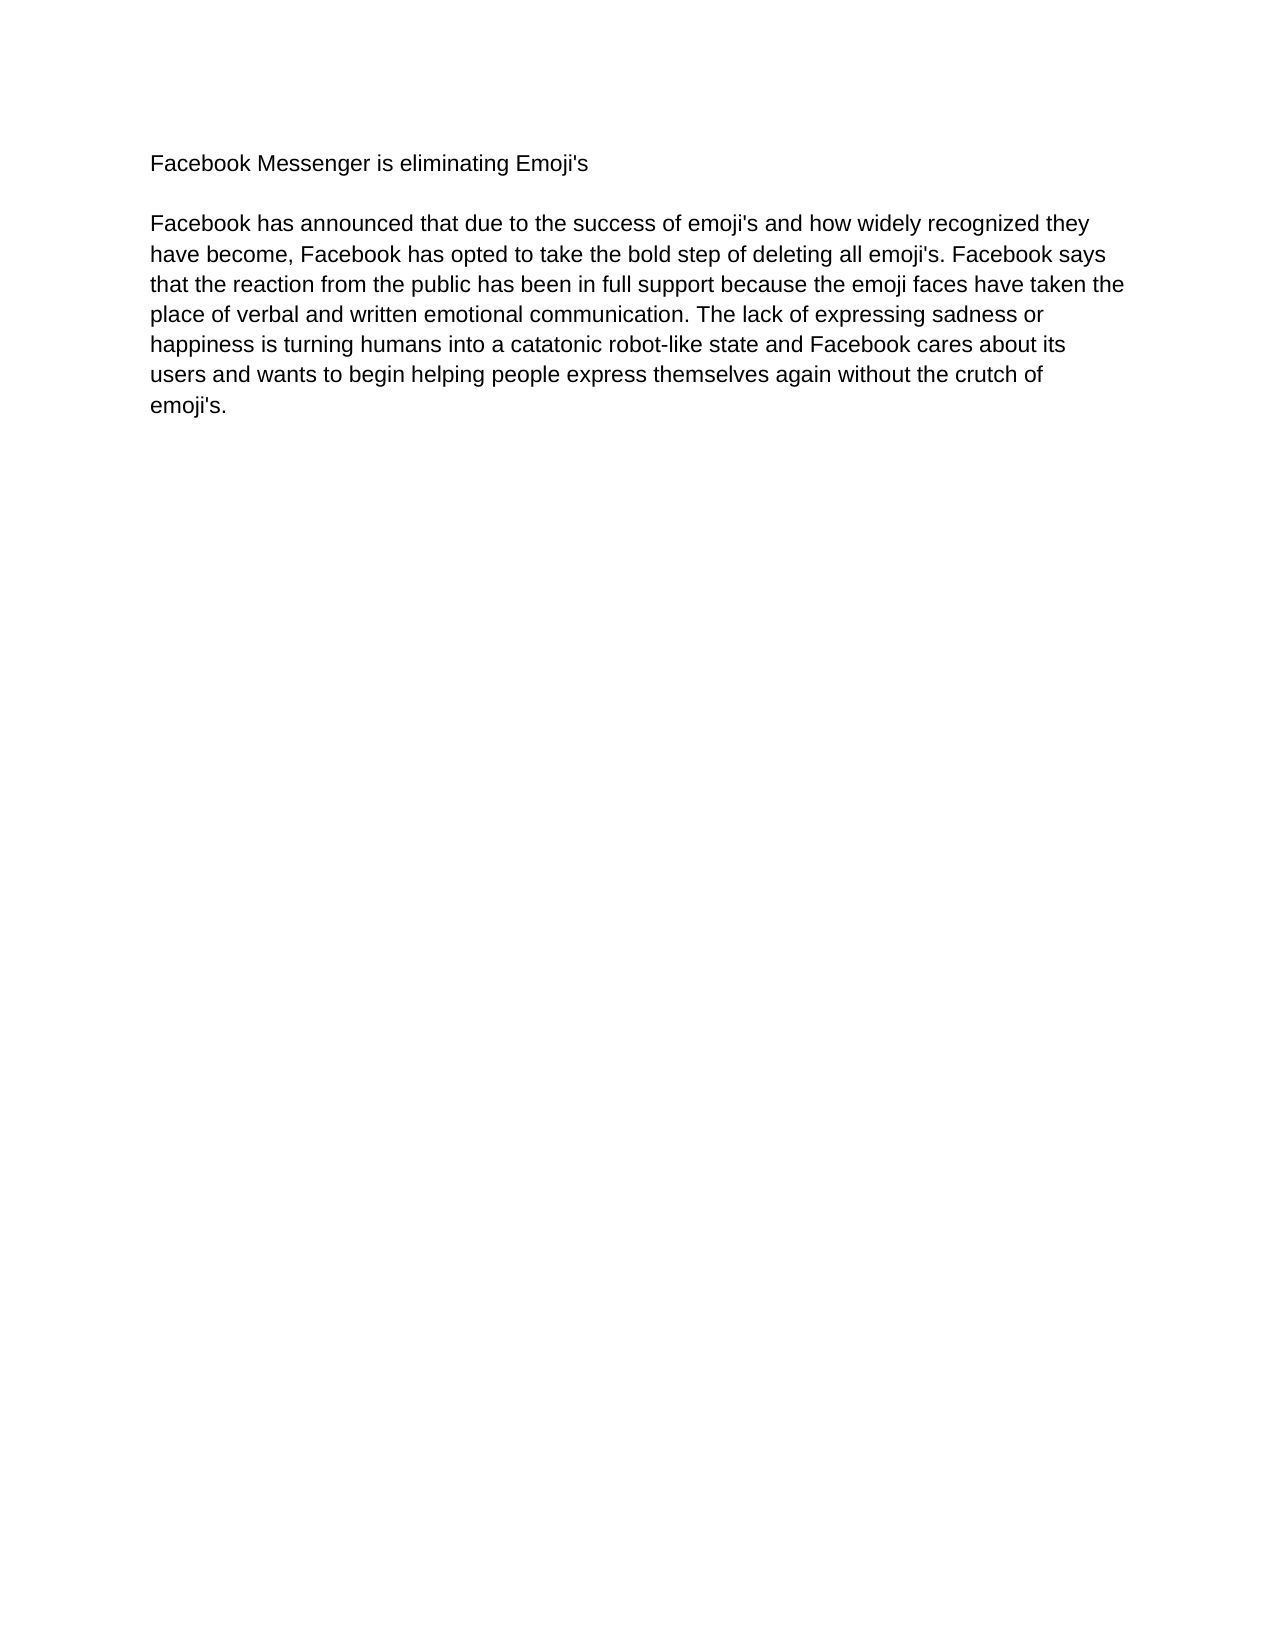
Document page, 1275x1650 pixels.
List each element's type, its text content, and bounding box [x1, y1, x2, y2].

text Facebook Messenger is eliminating Emoji's [150, 150, 1125, 176]
text Facebook has announced that due to the success of emoji's and how widely recognized they have become, Facebook has opted to take the bold step of deleting all emoji's. Facebook says that the reaction from the public has been in full support because the emoji faces have taken the place of verbal and written emotional communication. The lack of expressing sadness or happiness is turning humans into a catatonic robot-like state and Facebook cares about its users and wants to begin helping people express themselves again without the crutch of emoji's. [150, 210, 1125, 418]
